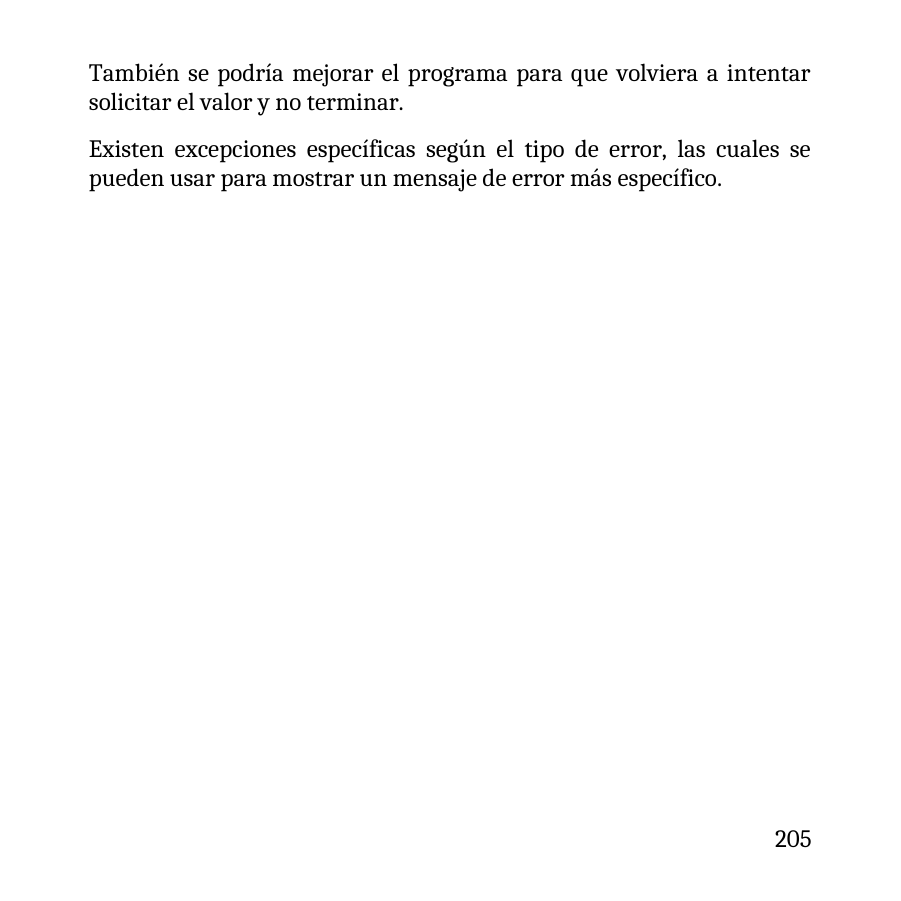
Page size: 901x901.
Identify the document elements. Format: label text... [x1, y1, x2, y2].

text Existen excepciones específicas según el tipo de error, las cuales se pueden usar para mostrar un mensaje de error más específico. [89, 135, 811, 193]
text También se podría mejorar el programa para que volviera a intentar solicitar el valor y no terminar. [89, 59, 811, 117]
